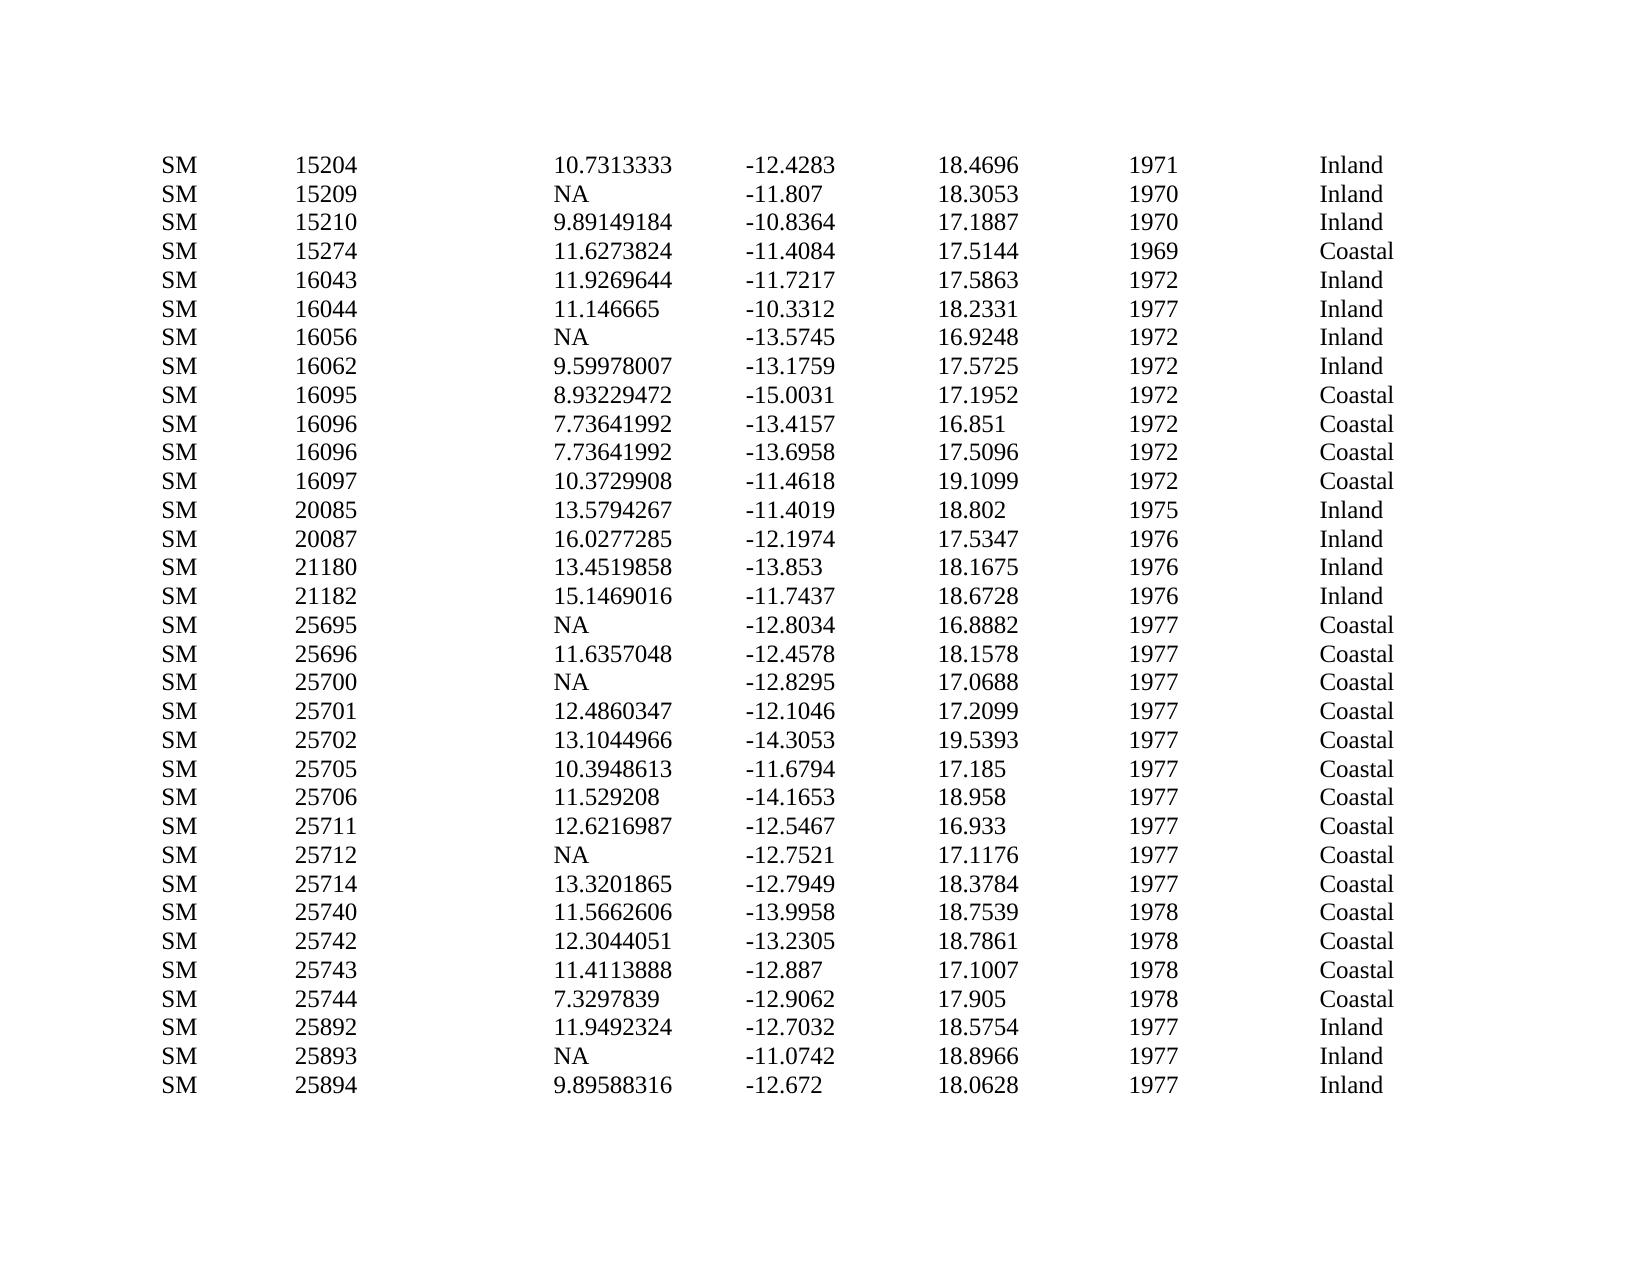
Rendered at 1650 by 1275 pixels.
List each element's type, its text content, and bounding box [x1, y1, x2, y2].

table_cell SM [150, 236, 283, 265]
table_cell 17.185 [926, 754, 1117, 782]
table_cell SM [150, 495, 283, 524]
table_cell Inland [1308, 207, 1499, 236]
table_cell 1977 [1117, 869, 1308, 897]
table_cell SM [150, 955, 283, 984]
table_cell 18.958 [926, 783, 1117, 811]
table_cell 10.3729908 [542, 466, 734, 495]
table_cell SM [150, 811, 283, 840]
table_cell 17.1176 [926, 840, 1117, 869]
table_cell -13.5745 [734, 323, 926, 351]
table_cell NA [542, 1041, 734, 1070]
table_cell Inland [1308, 323, 1499, 351]
table_cell 25705 [283, 754, 542, 782]
table_cell 1976 [1117, 581, 1308, 610]
table_cell SM [150, 294, 283, 322]
table_cell 17.5347 [926, 524, 1117, 552]
table_cell Inland [1308, 581, 1499, 610]
table_cell 7.73641992 [542, 409, 734, 437]
table_cell Coastal [1308, 380, 1499, 409]
table_cell 1977 [1117, 754, 1308, 782]
table_cell 19.5393 [926, 725, 1117, 754]
table_cell 1977 [1117, 1041, 1308, 1070]
table_cell Coastal [1308, 754, 1499, 782]
table_cell 1977 [1117, 840, 1308, 869]
table_cell SM [150, 754, 283, 782]
table_cell 1977 [1117, 1070, 1308, 1099]
table_cell 18.7861 [926, 926, 1117, 955]
table_cell 16.9248 [926, 323, 1117, 351]
table_cell -12.8295 [734, 667, 926, 696]
table_cell -14.3053 [734, 725, 926, 754]
table_cell 25706 [283, 783, 542, 811]
table_cell -12.4578 [734, 639, 926, 667]
table_cell 1975 [1117, 495, 1308, 524]
table_cell Coastal [1308, 840, 1499, 869]
table_cell 12.4860347 [542, 696, 734, 725]
table_cell 1972 [1117, 409, 1308, 437]
table_cell 25700 [283, 667, 542, 696]
table_cell SM [150, 1041, 283, 1070]
table_cell 25742 [283, 926, 542, 955]
table_cell 11.529208 [542, 783, 734, 811]
table_cell Coastal [1308, 639, 1499, 667]
table_cell 13.5794267 [542, 495, 734, 524]
table_cell -11.807 [734, 179, 926, 207]
table_cell -11.4084 [734, 236, 926, 265]
table_cell 12.3044051 [542, 926, 734, 955]
table_cell 1971 [1117, 150, 1308, 179]
table_cell 18.3053 [926, 179, 1117, 207]
table_cell 15274 [283, 236, 542, 265]
table_cell Coastal [1308, 811, 1499, 840]
table_cell 20085 [283, 495, 542, 524]
table_cell 1978 [1117, 898, 1308, 926]
table_cell SM [150, 380, 283, 409]
table_cell 1978 [1117, 955, 1308, 984]
table_cell -13.6958 [734, 437, 926, 466]
table_cell 25696 [283, 639, 542, 667]
table_cell 1972 [1117, 380, 1308, 409]
table_cell 18.1675 [926, 552, 1117, 581]
table_cell -14.1653 [734, 783, 926, 811]
table_cell Coastal [1308, 926, 1499, 955]
table_cell -12.5467 [734, 811, 926, 840]
table_cell NA [542, 610, 734, 639]
table_cell SM [150, 869, 283, 897]
table_cell -12.9062 [734, 984, 926, 1012]
table_cell 20087 [283, 524, 542, 552]
table_cell 15209 [283, 179, 542, 207]
table_cell 17.5863 [926, 265, 1117, 294]
table_cell SM [150, 926, 283, 955]
table_cell 16062 [283, 351, 542, 380]
table_cell 1970 [1117, 179, 1308, 207]
table_cell -12.1046 [734, 696, 926, 725]
table_cell 1978 [1117, 984, 1308, 1012]
table_cell 16056 [283, 323, 542, 351]
table_cell SM [150, 409, 283, 437]
table_cell 18.8966 [926, 1041, 1117, 1070]
table_cell 13.1044966 [542, 725, 734, 754]
table_cell 16095 [283, 380, 542, 409]
table_cell 11.9269644 [542, 265, 734, 294]
table_cell Inland [1308, 552, 1499, 581]
table_cell SM [150, 207, 283, 236]
table_cell -11.7217 [734, 265, 926, 294]
table_cell 15210 [283, 207, 542, 236]
table_cell 1977 [1117, 783, 1308, 811]
table_cell 18.0628 [926, 1070, 1117, 1099]
table_cell -11.7437 [734, 581, 926, 610]
table_cell 1976 [1117, 524, 1308, 552]
table_cell 25892 [283, 1013, 542, 1041]
table_cell 11.5662606 [542, 898, 734, 926]
table_cell Coastal [1308, 610, 1499, 639]
table_cell 12.6216987 [542, 811, 734, 840]
table_cell Inland [1308, 524, 1499, 552]
table_cell SM [150, 610, 283, 639]
table_cell 25714 [283, 869, 542, 897]
table_cell 1977 [1117, 725, 1308, 754]
table_cell SM [150, 265, 283, 294]
table_cell 18.6728 [926, 581, 1117, 610]
table_cell -12.7949 [734, 869, 926, 897]
table_cell 17.905 [926, 984, 1117, 1012]
table_cell 1970 [1117, 207, 1308, 236]
table_cell Inland [1308, 1070, 1499, 1099]
table_cell 11.6273824 [542, 236, 734, 265]
table_cell Coastal [1308, 466, 1499, 495]
table_cell 1977 [1117, 639, 1308, 667]
table_cell 16043 [283, 265, 542, 294]
table_cell Coastal [1308, 437, 1499, 466]
table_cell SM [150, 179, 283, 207]
table_cell SM [150, 639, 283, 667]
table_cell Coastal [1308, 984, 1499, 1012]
table_cell Coastal [1308, 783, 1499, 811]
table_cell 19.1099 [926, 466, 1117, 495]
table_cell 1977 [1117, 1013, 1308, 1041]
table_cell 25744 [283, 984, 542, 1012]
table_cell 17.2099 [926, 696, 1117, 725]
table_cell 17.1887 [926, 207, 1117, 236]
table_cell SM [150, 725, 283, 754]
table_cell SM [150, 581, 283, 610]
table_cell 16097 [283, 466, 542, 495]
table_cell 17.1952 [926, 380, 1117, 409]
table_cell NA [542, 323, 734, 351]
table_cell 17.5725 [926, 351, 1117, 380]
table_cell 1977 [1117, 667, 1308, 696]
table_cell 1972 [1117, 466, 1308, 495]
table_cell Coastal [1308, 409, 1499, 437]
table_cell 1977 [1117, 610, 1308, 639]
table_cell -12.1974 [734, 524, 926, 552]
table_cell Inland [1308, 1013, 1499, 1041]
table_cell SM [150, 150, 283, 179]
table_cell Inland [1308, 351, 1499, 380]
table_cell 15204 [283, 150, 542, 179]
table_cell 1972 [1117, 351, 1308, 380]
table_cell 13.4519858 [542, 552, 734, 581]
table_cell 25894 [283, 1070, 542, 1099]
table_cell Coastal [1308, 725, 1499, 754]
table_cell Inland [1308, 179, 1499, 207]
table_cell 21180 [283, 552, 542, 581]
table_cell 18.7539 [926, 898, 1117, 926]
table_cell Coastal [1308, 696, 1499, 725]
table_cell 9.89149184 [542, 207, 734, 236]
table_cell 1972 [1117, 323, 1308, 351]
table_cell -13.853 [734, 552, 926, 581]
table_cell Inland [1308, 150, 1499, 179]
table_cell SM [150, 552, 283, 581]
table_cell Inland [1308, 495, 1499, 524]
table_cell 16.851 [926, 409, 1117, 437]
table_cell 16096 [283, 409, 542, 437]
table_cell SM [150, 840, 283, 869]
table_cell Inland [1308, 1041, 1499, 1070]
table_cell SM [150, 524, 283, 552]
table_cell 25893 [283, 1041, 542, 1070]
table_cell Coastal [1308, 667, 1499, 696]
table_cell -12.672 [734, 1070, 926, 1099]
table_cell 10.3948613 [542, 754, 734, 782]
table_cell -13.4157 [734, 409, 926, 437]
table_cell Coastal [1308, 236, 1499, 265]
table_cell 1977 [1117, 696, 1308, 725]
table_cell -13.9958 [734, 898, 926, 926]
table_cell 1972 [1117, 265, 1308, 294]
table_cell 25743 [283, 955, 542, 984]
table_cell SM [150, 898, 283, 926]
table_cell SM [150, 1013, 283, 1041]
table_cell 13.3201865 [542, 869, 734, 897]
table_cell 25712 [283, 840, 542, 869]
table_cell 16044 [283, 294, 542, 322]
table_cell 18.4696 [926, 150, 1117, 179]
table_cell 9.59978007 [542, 351, 734, 380]
table_cell 18.802 [926, 495, 1117, 524]
table_cell Coastal [1308, 869, 1499, 897]
table_cell 7.3297839 [542, 984, 734, 1012]
table_cell NA [542, 840, 734, 869]
table_cell -12.4283 [734, 150, 926, 179]
table_cell 1977 [1117, 811, 1308, 840]
table_cell Inland [1308, 294, 1499, 322]
table_cell 18.2331 [926, 294, 1117, 322]
table_cell 1972 [1117, 437, 1308, 466]
table_cell 21182 [283, 581, 542, 610]
table_cell SM [150, 323, 283, 351]
table_cell -11.4019 [734, 495, 926, 524]
table_cell -11.6794 [734, 754, 926, 782]
table_cell 11.4113888 [542, 955, 734, 984]
table_cell -12.7521 [734, 840, 926, 869]
table_cell 9.89588316 [542, 1070, 734, 1099]
table_cell SM [150, 351, 283, 380]
table_cell -11.4618 [734, 466, 926, 495]
table_cell 16.8882 [926, 610, 1117, 639]
table_cell 11.146665 [542, 294, 734, 322]
table_cell 1969 [1117, 236, 1308, 265]
table_cell 10.7313333 [542, 150, 734, 179]
table_cell 25701 [283, 696, 542, 725]
table_cell 1977 [1117, 294, 1308, 322]
table_cell 17.5144 [926, 236, 1117, 265]
table_cell Coastal [1308, 955, 1499, 984]
table_cell -10.8364 [734, 207, 926, 236]
table_cell SM [150, 667, 283, 696]
table_cell 17.0688 [926, 667, 1117, 696]
table_cell SM [150, 696, 283, 725]
table_cell 25711 [283, 811, 542, 840]
table_cell 17.1007 [926, 955, 1117, 984]
table_cell Inland [1308, 265, 1499, 294]
table_cell SM [150, 1070, 283, 1099]
table_cell -11.0742 [734, 1041, 926, 1070]
table_cell 25695 [283, 610, 542, 639]
table_cell NA [542, 179, 734, 207]
table_cell -12.8034 [734, 610, 926, 639]
table_cell 18.3784 [926, 869, 1117, 897]
table_cell 25702 [283, 725, 542, 754]
table_cell SM [150, 984, 283, 1012]
table_cell -12.7032 [734, 1013, 926, 1041]
table_cell SM [150, 466, 283, 495]
table_cell 11.6357048 [542, 639, 734, 667]
table_cell 25740 [283, 898, 542, 926]
table_cell SM [150, 437, 283, 466]
table_cell 18.5754 [926, 1013, 1117, 1041]
table_cell 1976 [1117, 552, 1308, 581]
table_cell 11.9492324 [542, 1013, 734, 1041]
table_cell 15.1469016 [542, 581, 734, 610]
table_cell 18.1578 [926, 639, 1117, 667]
table_cell 1978 [1117, 926, 1308, 955]
table_cell Coastal [1308, 898, 1499, 926]
table_cell 8.93229472 [542, 380, 734, 409]
table_cell SM [150, 783, 283, 811]
table_cell 17.5096 [926, 437, 1117, 466]
table_cell 16.933 [926, 811, 1117, 840]
table_cell -13.2305 [734, 926, 926, 955]
table_cell -10.3312 [734, 294, 926, 322]
table_cell 7.73641992 [542, 437, 734, 466]
table_cell -15.0031 [734, 380, 926, 409]
table_cell 16.0277285 [542, 524, 734, 552]
table_cell NA [542, 667, 734, 696]
table_cell -13.1759 [734, 351, 926, 380]
table_cell -12.887 [734, 955, 926, 984]
table_cell 16096 [283, 437, 542, 466]
